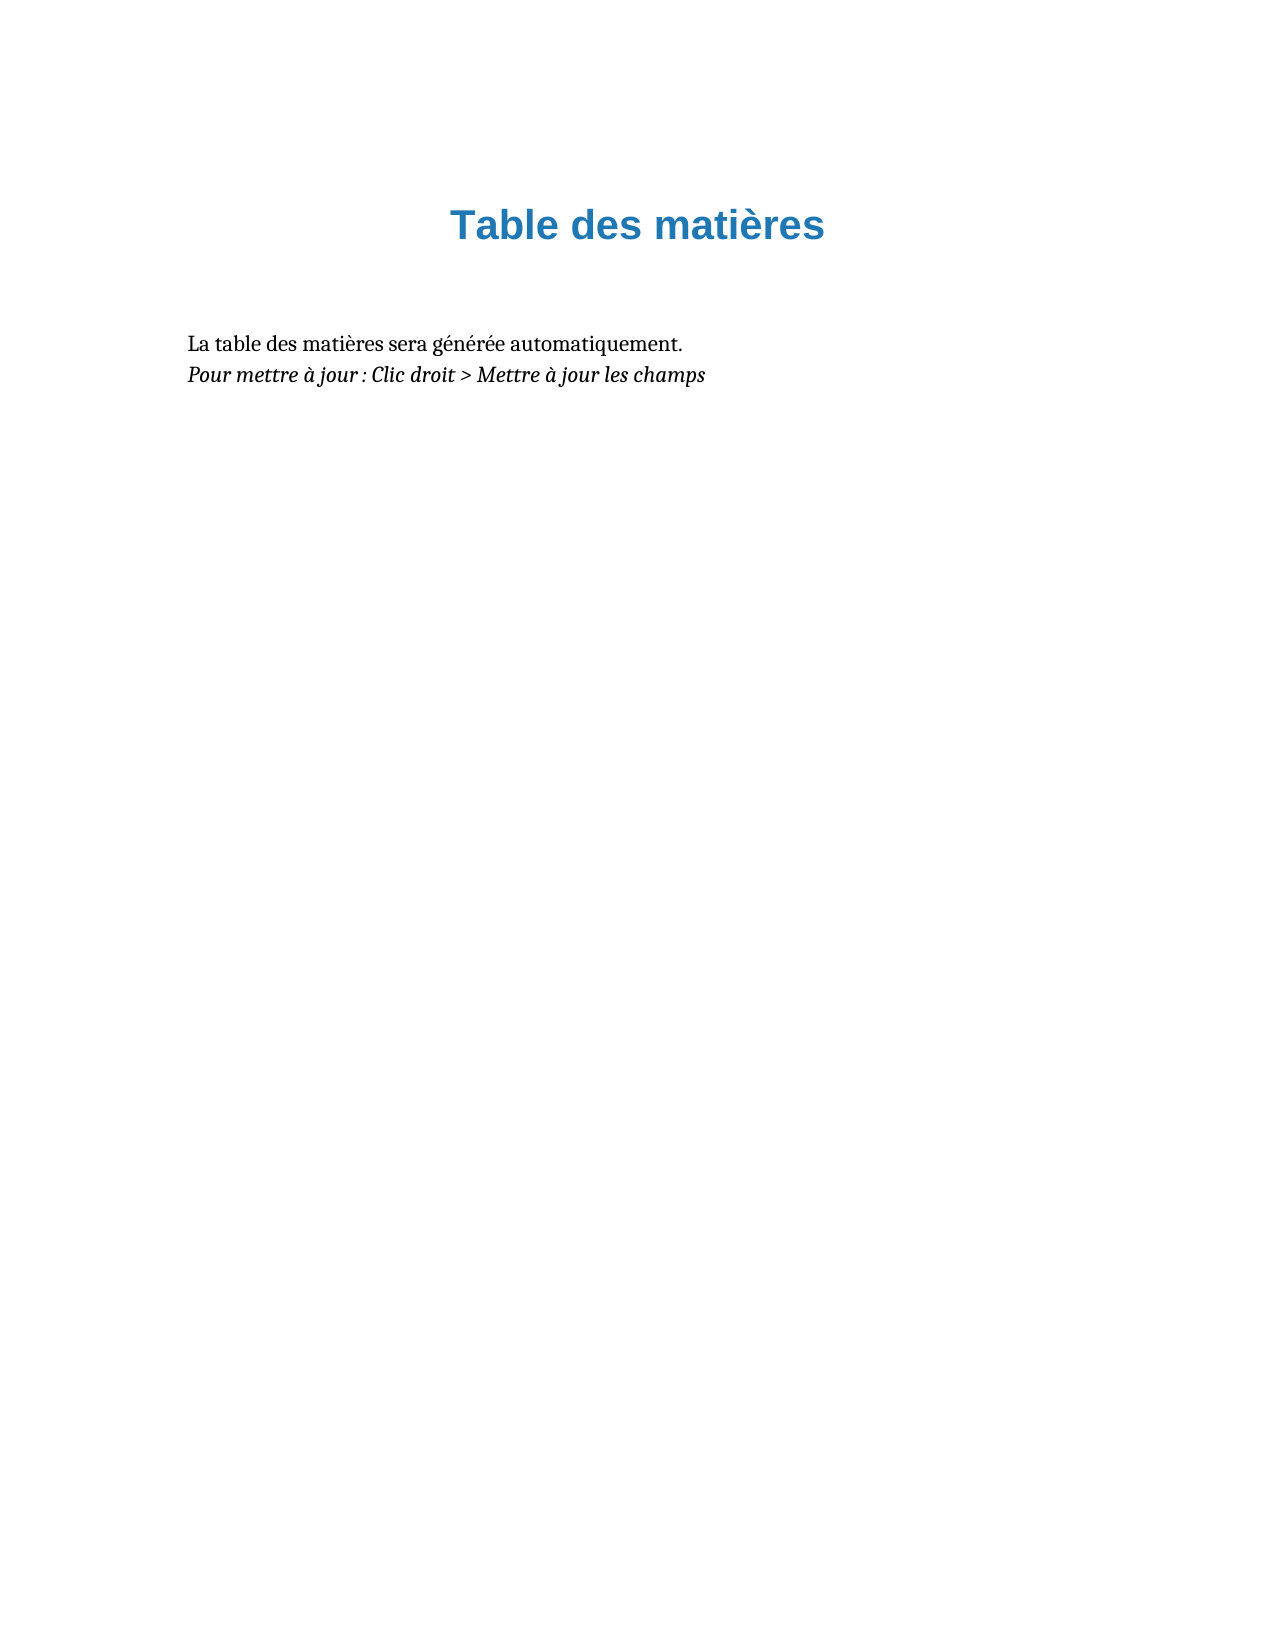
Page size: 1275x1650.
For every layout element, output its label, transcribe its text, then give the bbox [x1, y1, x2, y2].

text La table des matières sera générée automatiquement. Pour mettre à jour : Clic droit > Mettre à jour les champs [187, 331, 1087, 388]
subtitle Table des matières [187, 200, 1087, 248]
